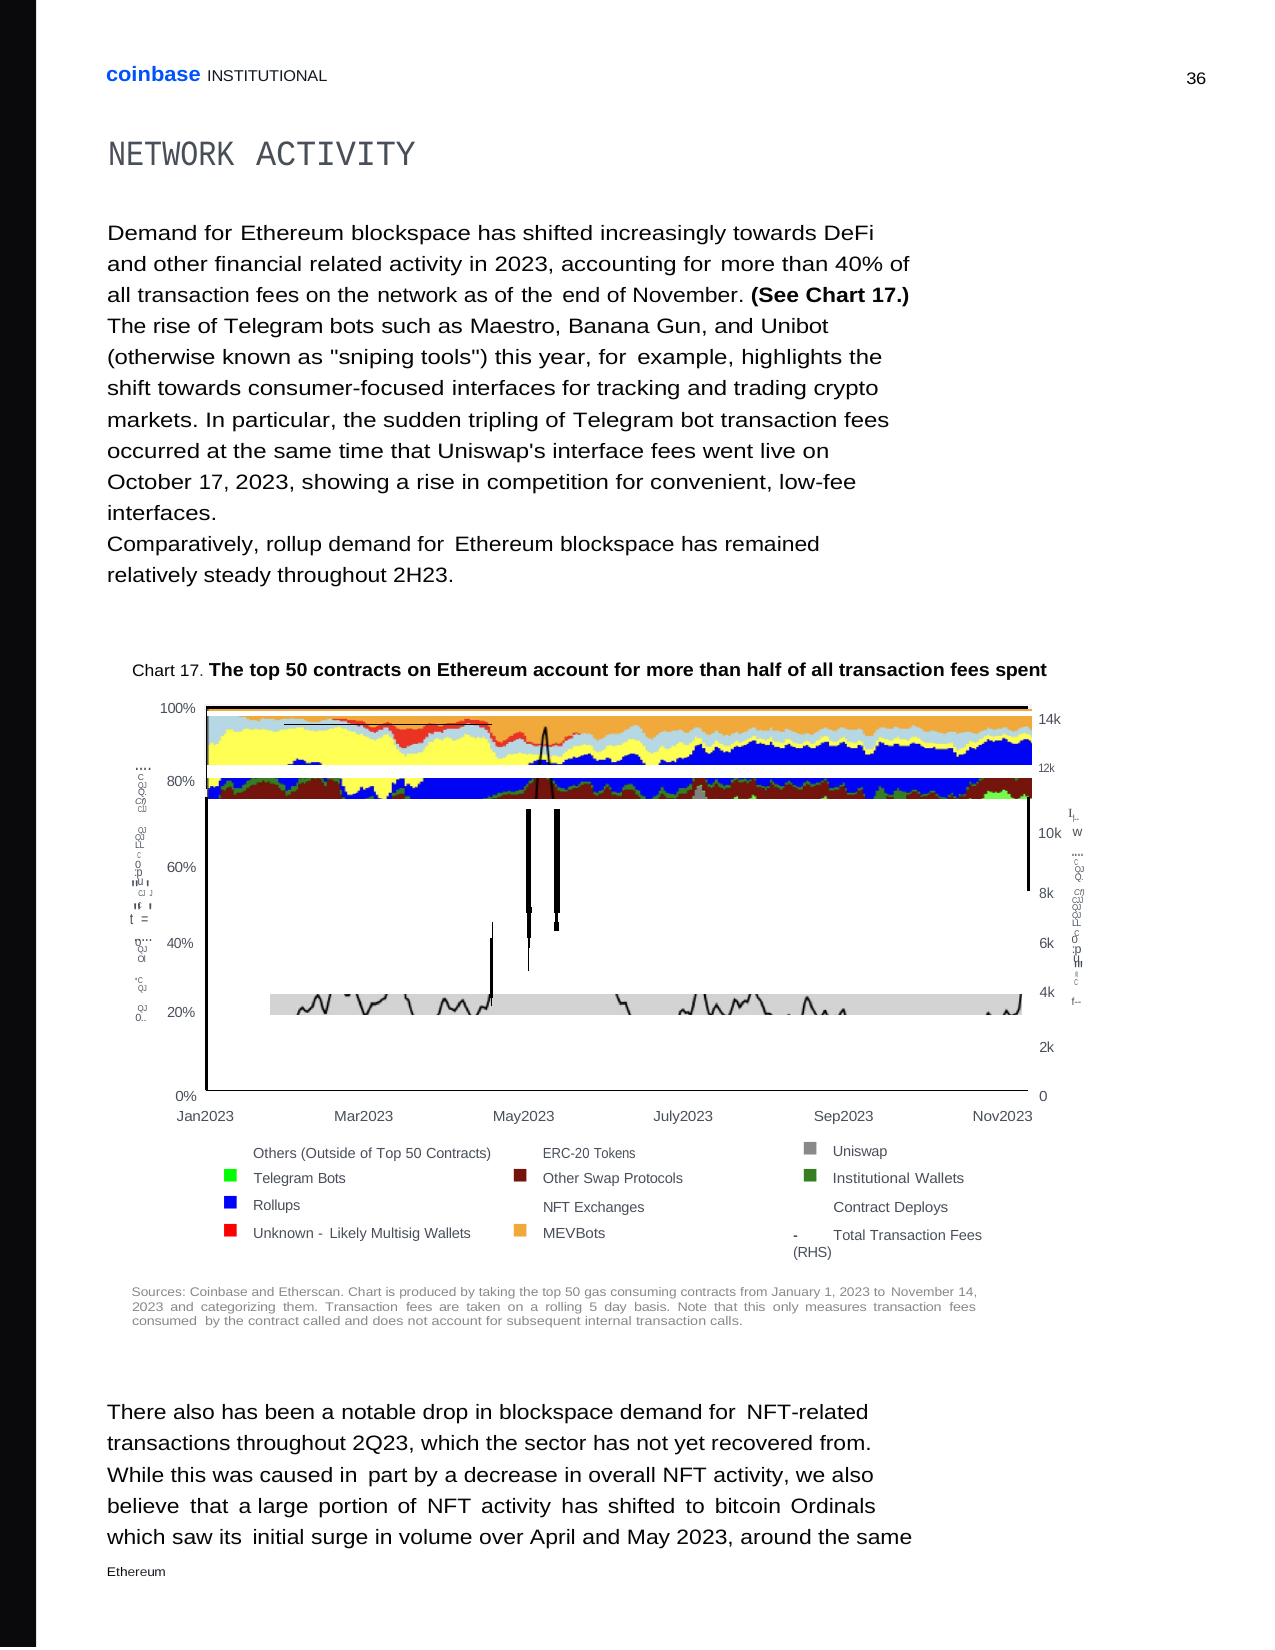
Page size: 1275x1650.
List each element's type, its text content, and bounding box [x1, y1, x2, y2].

table_cell Telegram Bots [217, 1164, 501, 1191]
text "CJ'J [83, 877, 201, 904]
text Sources: Coinbase and Etherscan. Chart is produced by taking the top 50 gas consuming contracts from January 1, 2023 to November 14, 2023 and categorizing them. Transaction fees are taken on a rolling 5 day basis. Note that this only measures transaction fees consumed by the contract called and does not account for subsequent internal transaction calls. [131, 1285, 977, 1328]
text 0% 0 [175, 1087, 1219, 1104]
text Comparatively, rollup demand for Ethereum blockspace has remained relatively steady throughout 2H23. [107, 532, 900, 587]
text I [1068, 807, 1219, 820]
picture [207, 727, 1032, 753]
table_cell - Total Transaction Fees (RHS) [740, 1218, 1024, 1260]
text Chart 17. The top 50 contracts on Ethereum account for more than half of all transaction fees spent [132, 658, 1219, 680]
table_header Uniswap [740, 1135, 1024, 1164]
text 4k f-- [1039, 987, 1219, 1009]
picture [0, 0, 37, 1647]
text 10k w [1038, 827, 1219, 842]
text Jan2023 Mar2023 May2023 July2023 Sep2023 Nov2023 [176, 1108, 1219, 1124]
table_cell MEVBots [501, 1218, 739, 1260]
text 8k Cf) CJJ QJ QJ LL [1039, 883, 1084, 928]
text 0 60% [135, 860, 202, 875]
text t"=' [83, 904, 199, 926]
table_cell Institutional Wallets [740, 1164, 1024, 1191]
table_cell Unknown - Likely Multisig Wallets [217, 1218, 501, 1260]
text C 80% [138, 775, 1060, 789]
table_cell Rollups [217, 1191, 501, 1218]
table_cell Contract Deploys [740, 1191, 1024, 1218]
text 2k [1039, 1039, 1219, 1056]
picture [270, 994, 1022, 1015]
text .... [967, 842, 1187, 860]
text Demand for Ethereum blockspace has shifted increasingly towards DeFi and other financial related activity in 2023, accounting for more than 40% of all transaction fees on the network as of the end of November. (See Chart 17.) The rise of Telegram bots such as Maestro, Banana Gun, and Unibot (otherwise known as "sniping tools") this year, for example, highlights the shift towards consumer-focused interfaces for tracking and trading crypto markets. In particular, the sudden tripling of Telegram bot transaction fees occurred at the same time that Uniswap's interface fees went live on October 17, 2023, showing a rise in competition for convenient, low-fee interfaces. [107, 221, 918, 525]
table_header Others (Outside of Top 50 Contracts) [217, 1135, 501, 1164]
table_header ERC-20 Tokens [501, 1135, 739, 1164]
table_cell NFT Exchanges [501, 1191, 739, 1218]
text .... 12k [134, 753, 1060, 775]
text NETWORK ACTIVITY [108, 136, 1219, 176]
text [107, 1400, 922, 1549]
text ..... 40% [133, 926, 202, 945]
text 100% 14k [159, 700, 1219, 727]
table_cell Other Swap Protocols [501, 1164, 739, 1191]
